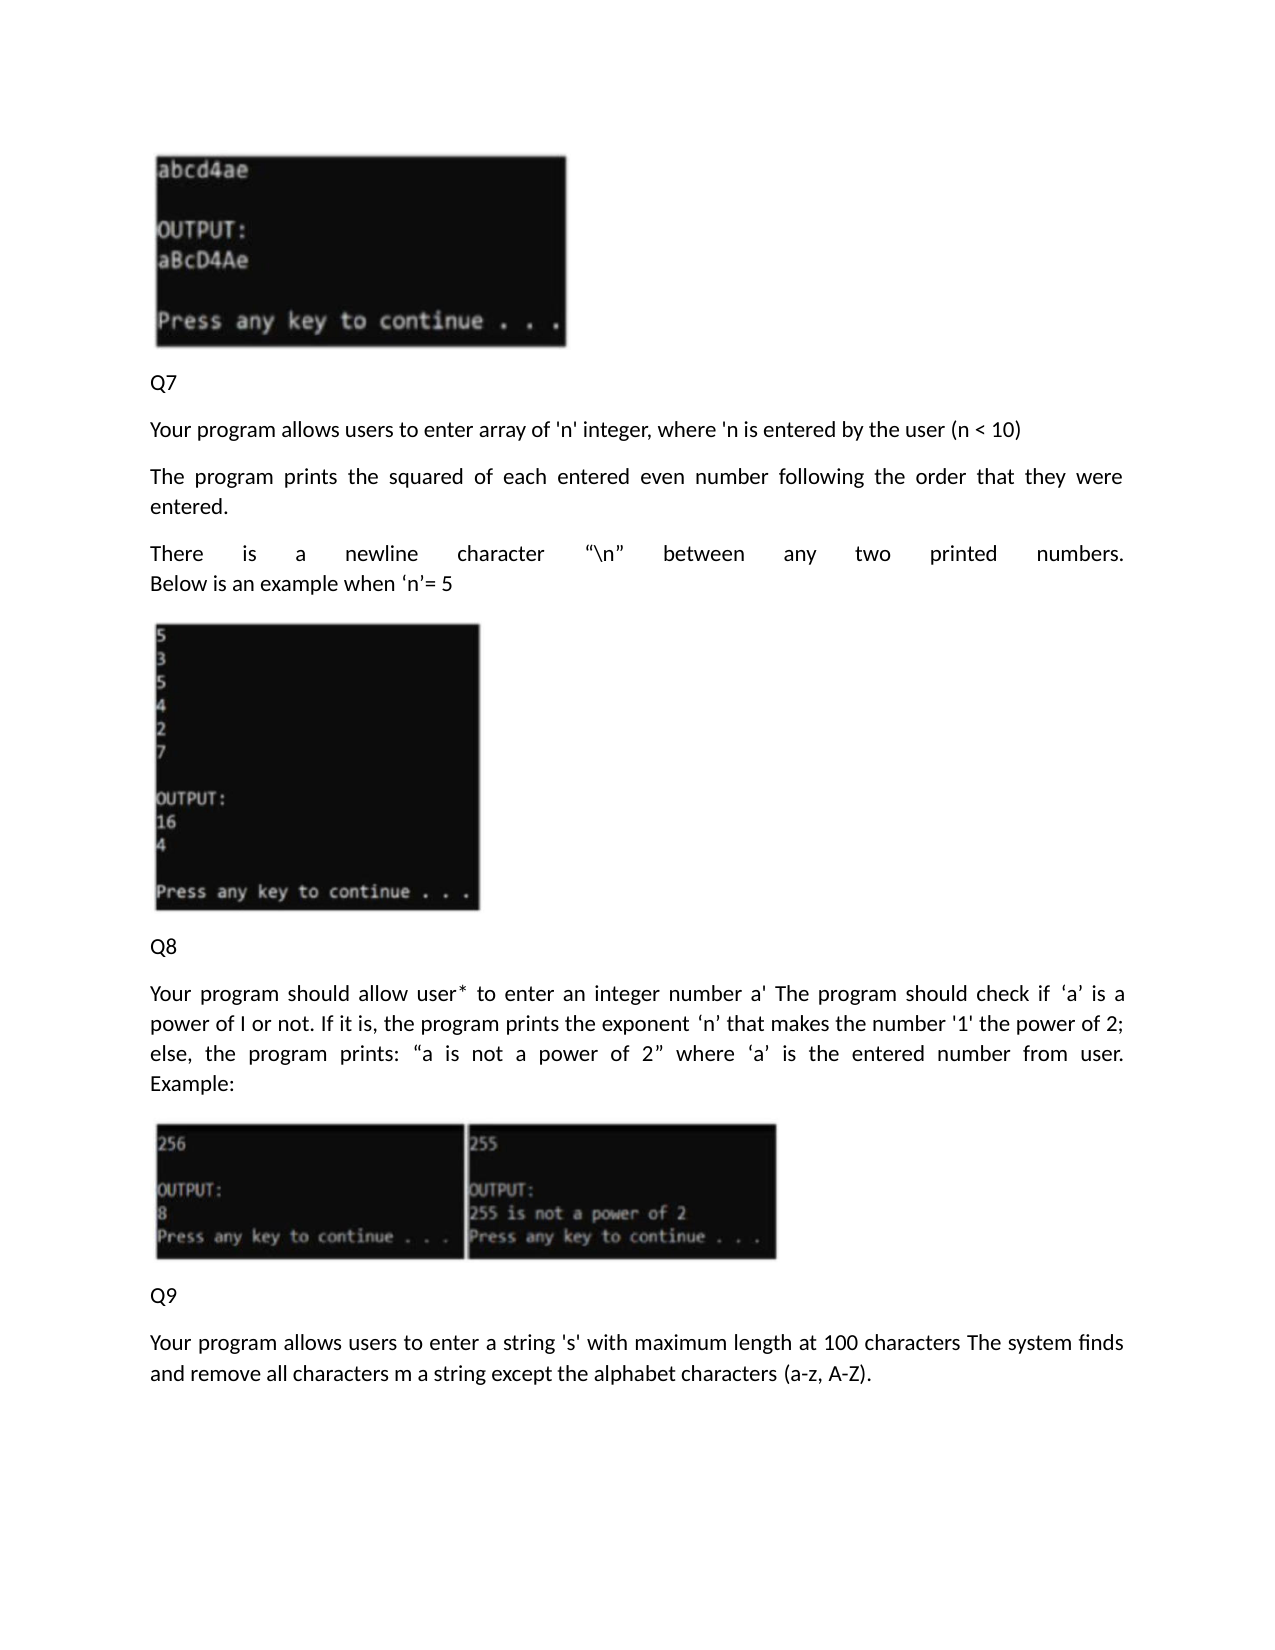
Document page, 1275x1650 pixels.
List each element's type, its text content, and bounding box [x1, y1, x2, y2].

picture [150, 150, 571, 350]
picture [150, 1116, 780, 1263]
text There is a newline character “\n” between any two printed numbers. Below is an example when ‘n’= 5 [150, 539, 1125, 597]
text Your program allows users to enter a string 's' with maximum length at 100 characters The system finds and remove all characters m a string except the alphabet characters (a-z, A-Z). [150, 1328, 1125, 1387]
text The program prints the squared of each entered even number following the order that they were entered. [150, 462, 1125, 520]
text Your program allows users to enter array of 'n' integer, where 'n is entered by the user (n < 10) [150, 415, 1125, 443]
text Q8 [150, 932, 1125, 960]
text Your program should allow user* to enter an integer number a' The program should check if ‘a’ is a power of I or not. If it is, the program prints the exponent ‘n’ that makes the number '1' the power of 2; else, the program prints: “a is not a power of 2” where ‘a’ is the entered number from user. Example: [150, 979, 1125, 1097]
picture [150, 616, 485, 914]
text Q7 [150, 368, 1125, 396]
text Q9 [150, 1282, 1125, 1309]
